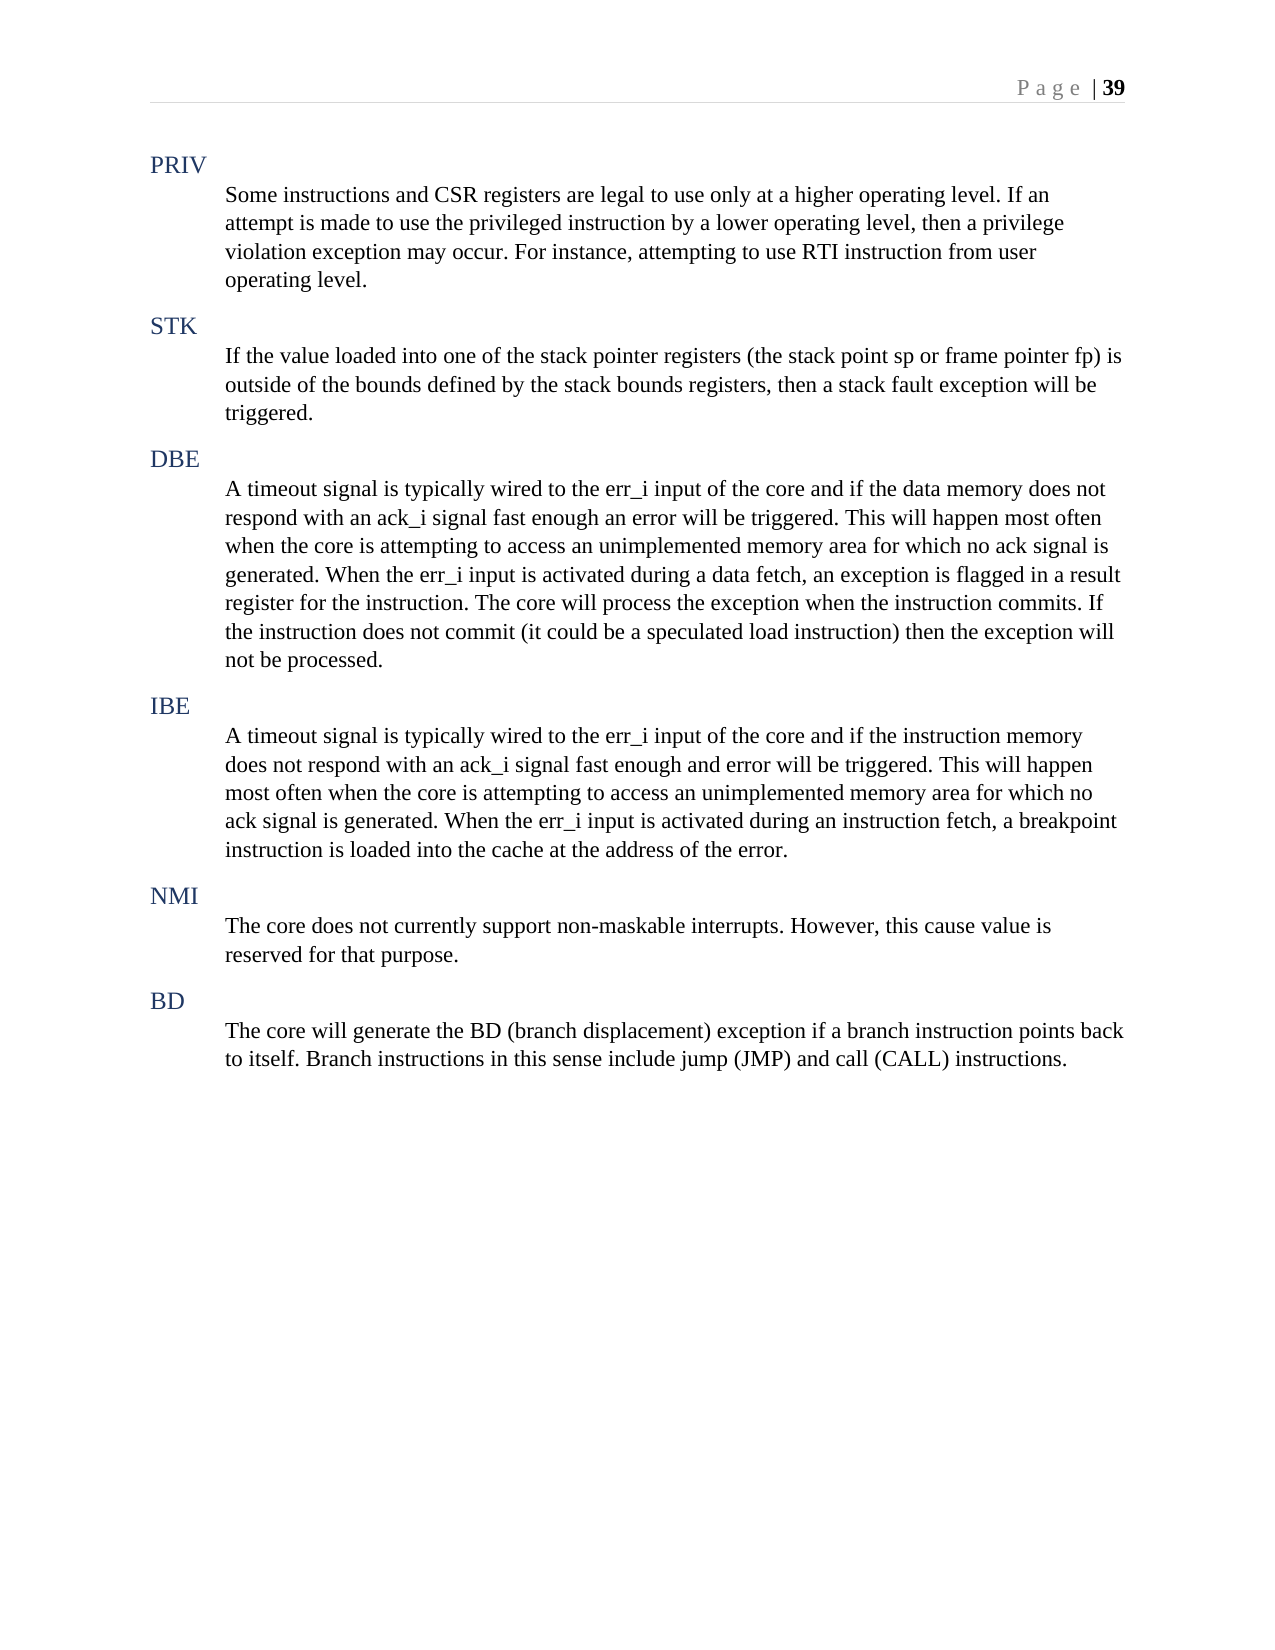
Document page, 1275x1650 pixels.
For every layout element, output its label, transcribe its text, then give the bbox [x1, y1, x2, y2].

text Some instructions and CSR registers are legal to use only at a higher operating level. If an attempt is made to use the privileged instruction by a lower operating level, then a privilege violation exception may occur. For instance, attempting to use RTI instruction from user operating level. [225, 181, 1125, 293]
subtitle STK [150, 311, 1125, 340]
subtitle DBE [150, 444, 1125, 473]
subtitle PRIV [150, 150, 1125, 179]
text The core will generate the BD (branch displacement) exception if a branch instruction points back to itself. Branch instructions in this sense include jump (JMP) and call (CALL) instructions. [225, 1017, 1125, 1072]
text A timeout signal is typically wired to the err_i input of the core and if the data memory does not respond with an ack_i signal fast enough an error will be triggered. This will happen most often when the core is attempting to access an unimplemented memory area for which no ack signal is generated. When the err_i input is activated during a data fetch, an exception is flagged in a result register for the instruction. The core will process the exception when the instruction commits. If the instruction does not commit (it could be a speculated load instruction) then the exception will not be processed. [225, 476, 1125, 672]
text The core does not currently support non-maskable interrupts. However, this cause value is reserved for that purpose. [225, 912, 1125, 967]
text A timeout signal is typically wired to the err_i input of the core and if the instruction memory does not respond with an ack_i signal fast enough and error will be triggered. This will happen most often when the core is attempting to access an unimplemented memory area for which no ack signal is generated. When the err_i input is activated during an instruction fetch, a breakpoint instruction is loaded into the cache at the address of the error. [225, 722, 1125, 862]
text If the value loaded into one of the stack pointer registers (the stack point sp or frame pointer fp) is outside of the bounds defined by the stack bounds registers, then a stack fault exception will be triggered. [225, 342, 1125, 426]
subtitle BD [150, 986, 1125, 1014]
subtitle IBE [150, 691, 1125, 720]
subtitle NMI [150, 881, 1125, 910]
